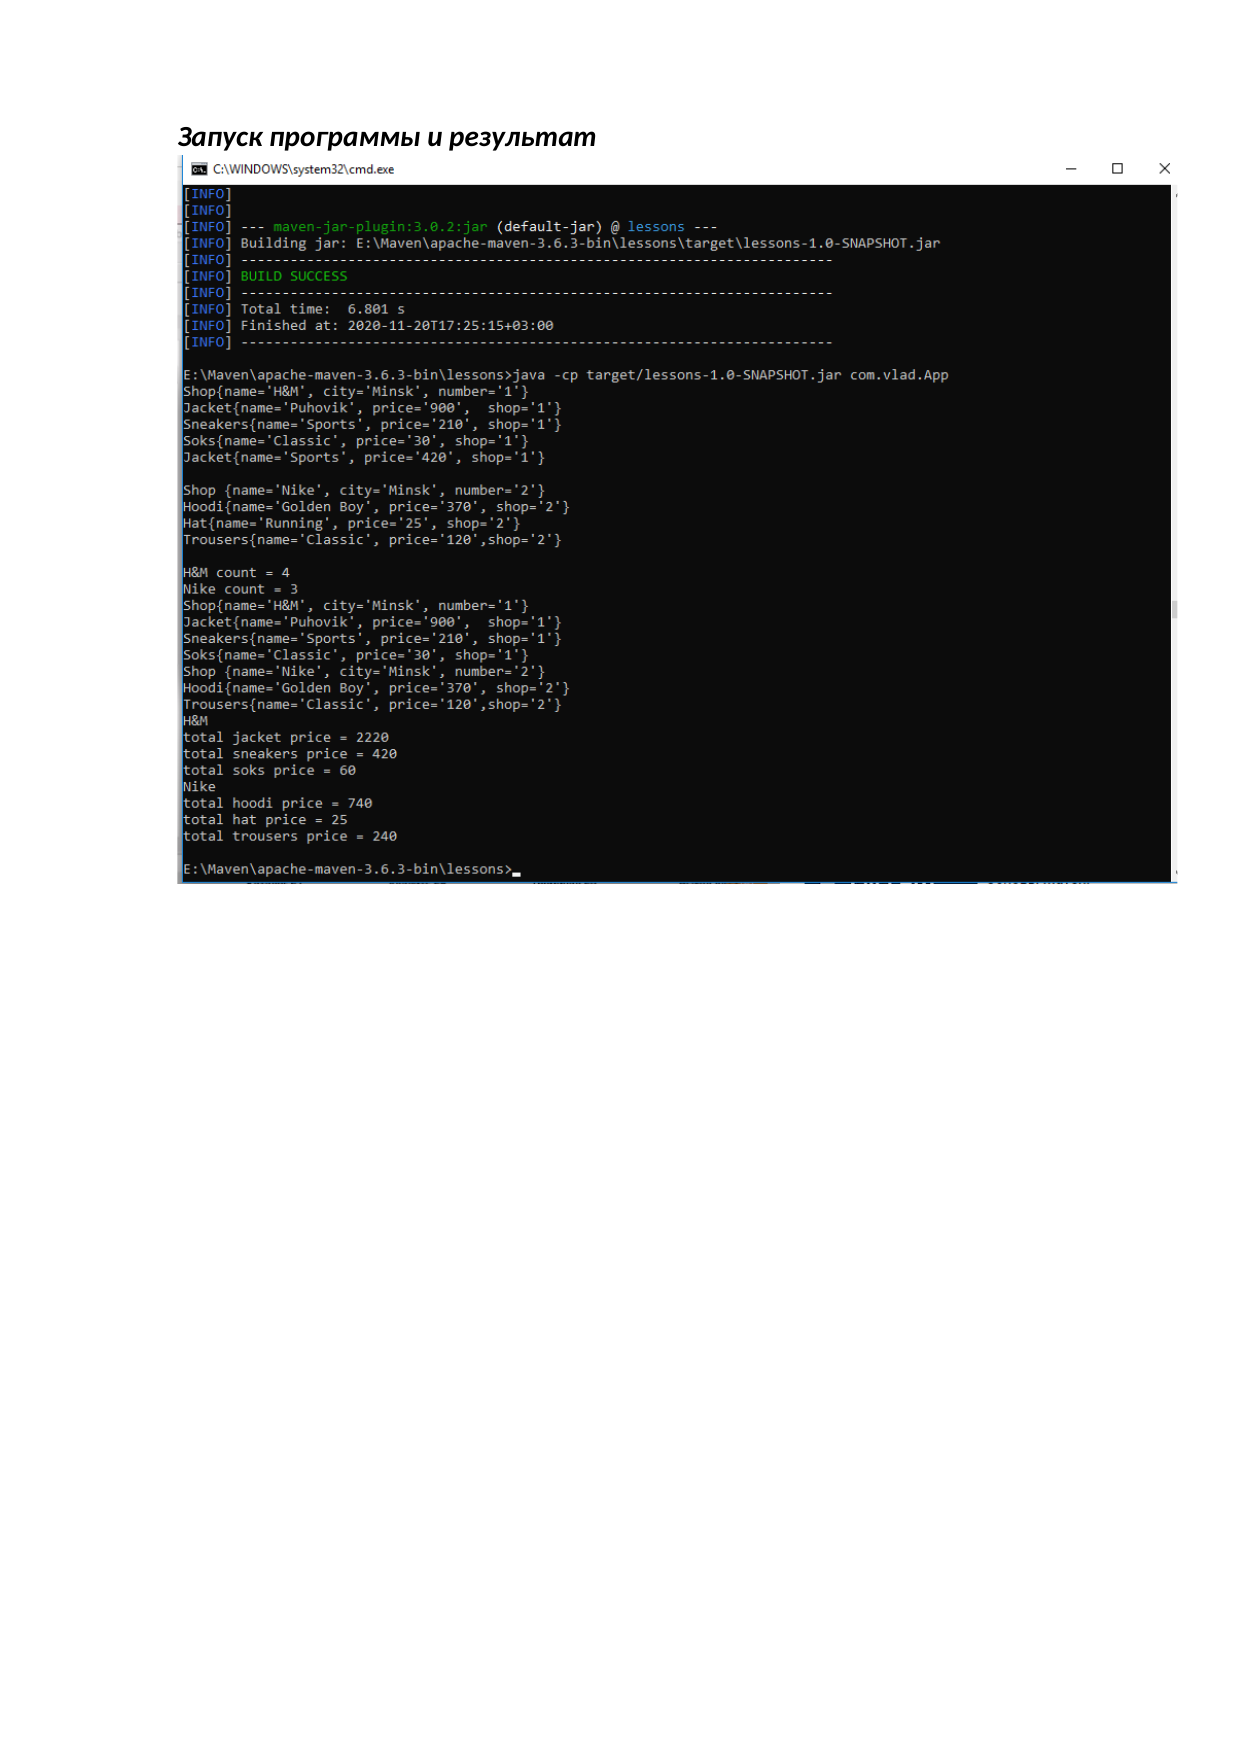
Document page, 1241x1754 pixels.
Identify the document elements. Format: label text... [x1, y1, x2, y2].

picture [177, 155, 1178, 884]
text Запуск программы и результат [177, 118, 1152, 155]
